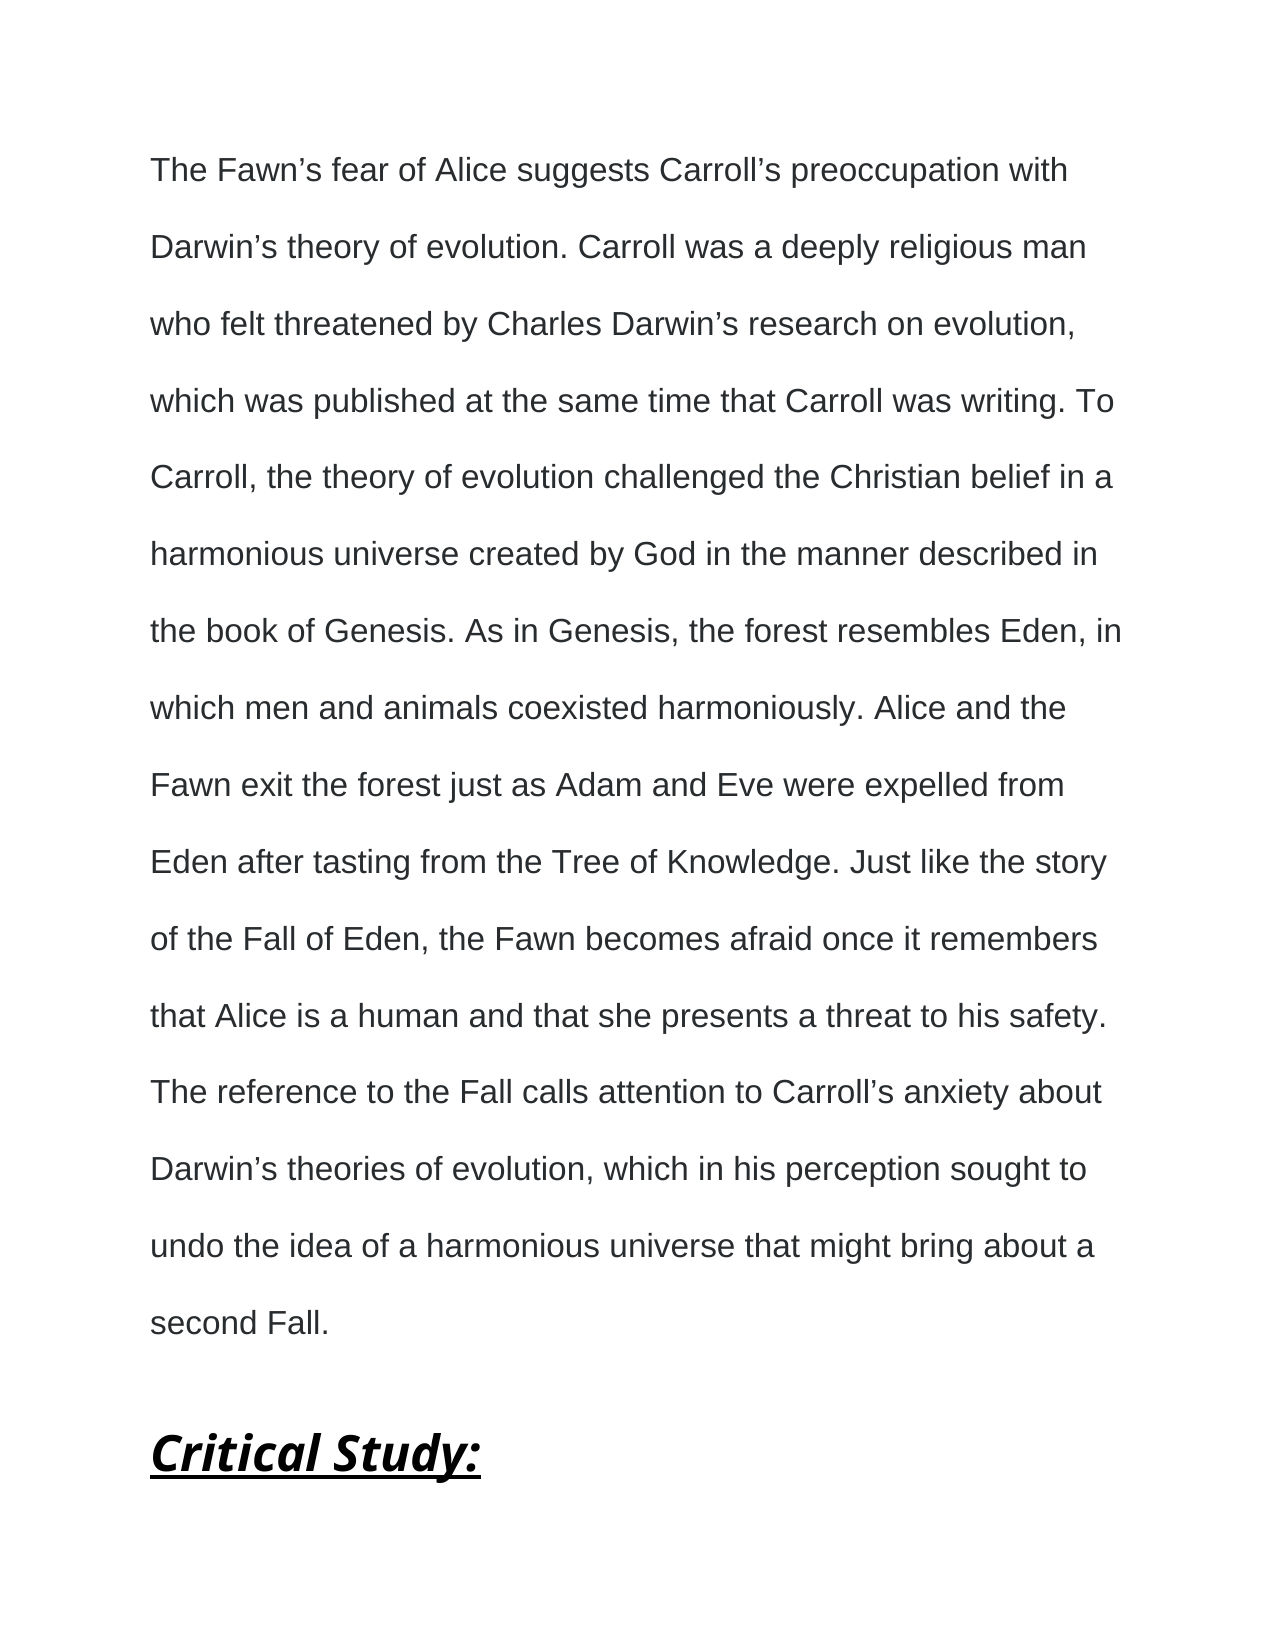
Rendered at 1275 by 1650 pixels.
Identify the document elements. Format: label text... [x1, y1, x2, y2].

text The Fawn’s fear of Alice suggests Carroll’s preoccupation with Darwin’s theory of evolution. Carroll was a deeply religious man who felt threatened by Charles Darwin’s research on evolution, which was published at the same time that Carroll was writing. To Carroll, the theory of evolution challenged the Christian belief in a harmonious universe created by God in the manner described in the book of Genesis. As in Genesis, the forest resembles Eden, in which men and animals coexisted harmoniously. Alice and the Fawn exit the forest just as Adam and Eve were expelled from Eden after tasting from the Tree of Knowledge. Just like the story of the Fall of Eden, the Fawn becomes afraid once it remembers that Alice is a human and that she presents a threat to his safety. The reference to the Fall calls attention to Carroll’s anxiety about Darwin’s theories of evolution, which in his perception sought to undo the idea of a harmonious universe that might bring about a second Fall. [150, 150, 1125, 1342]
text Critical Study: [150, 1417, 1125, 1486]
